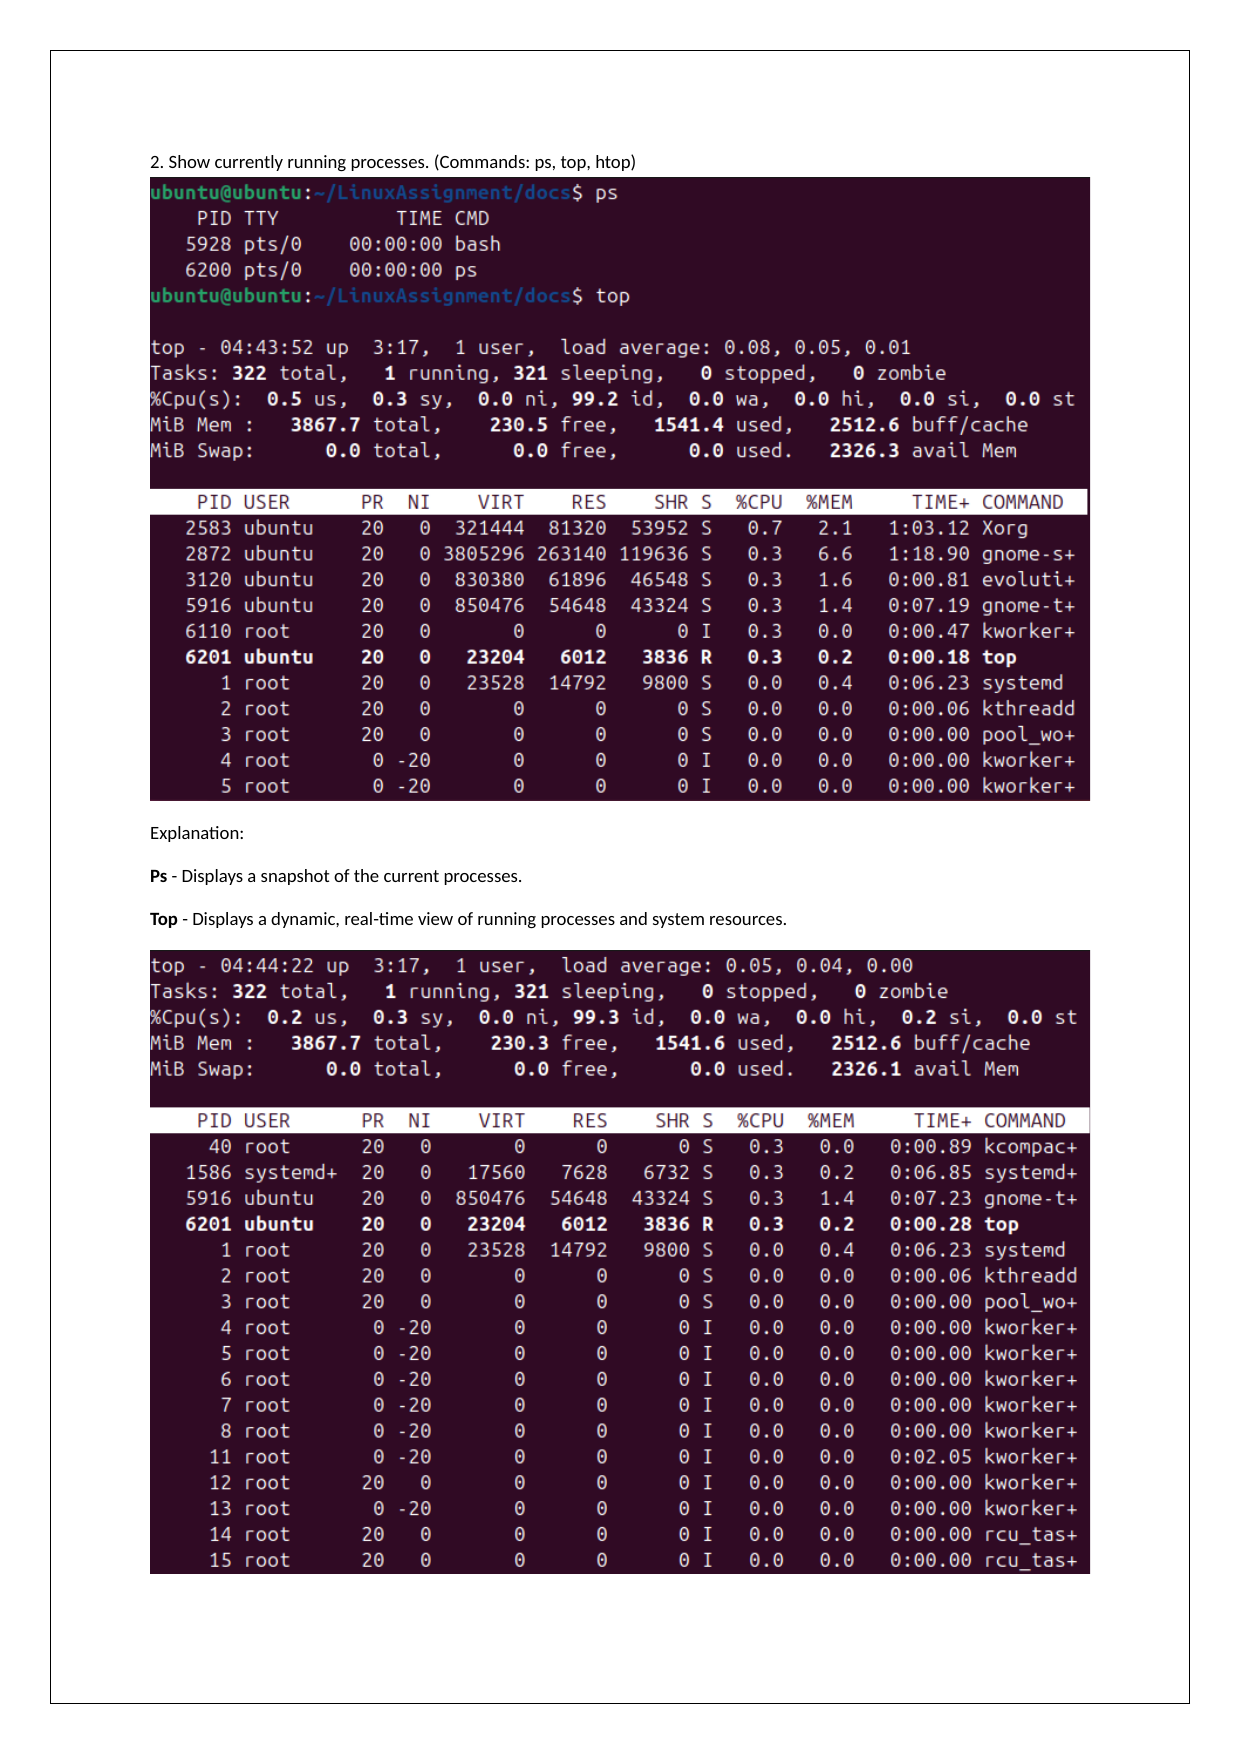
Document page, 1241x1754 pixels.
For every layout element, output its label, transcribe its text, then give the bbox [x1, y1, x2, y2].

text 2. Show currently running processes. (Commands: ps, top, htop) [150, 150, 1090, 177]
text Explanation: [150, 821, 1090, 844]
picture [150, 950, 1091, 1574]
list Ps - Displays a snapshot of the current processes. [150, 864, 1090, 887]
text Top - Displays a dynamic, real-time view of running processes and system resources. [150, 907, 1090, 930]
picture [150, 177, 1091, 801]
